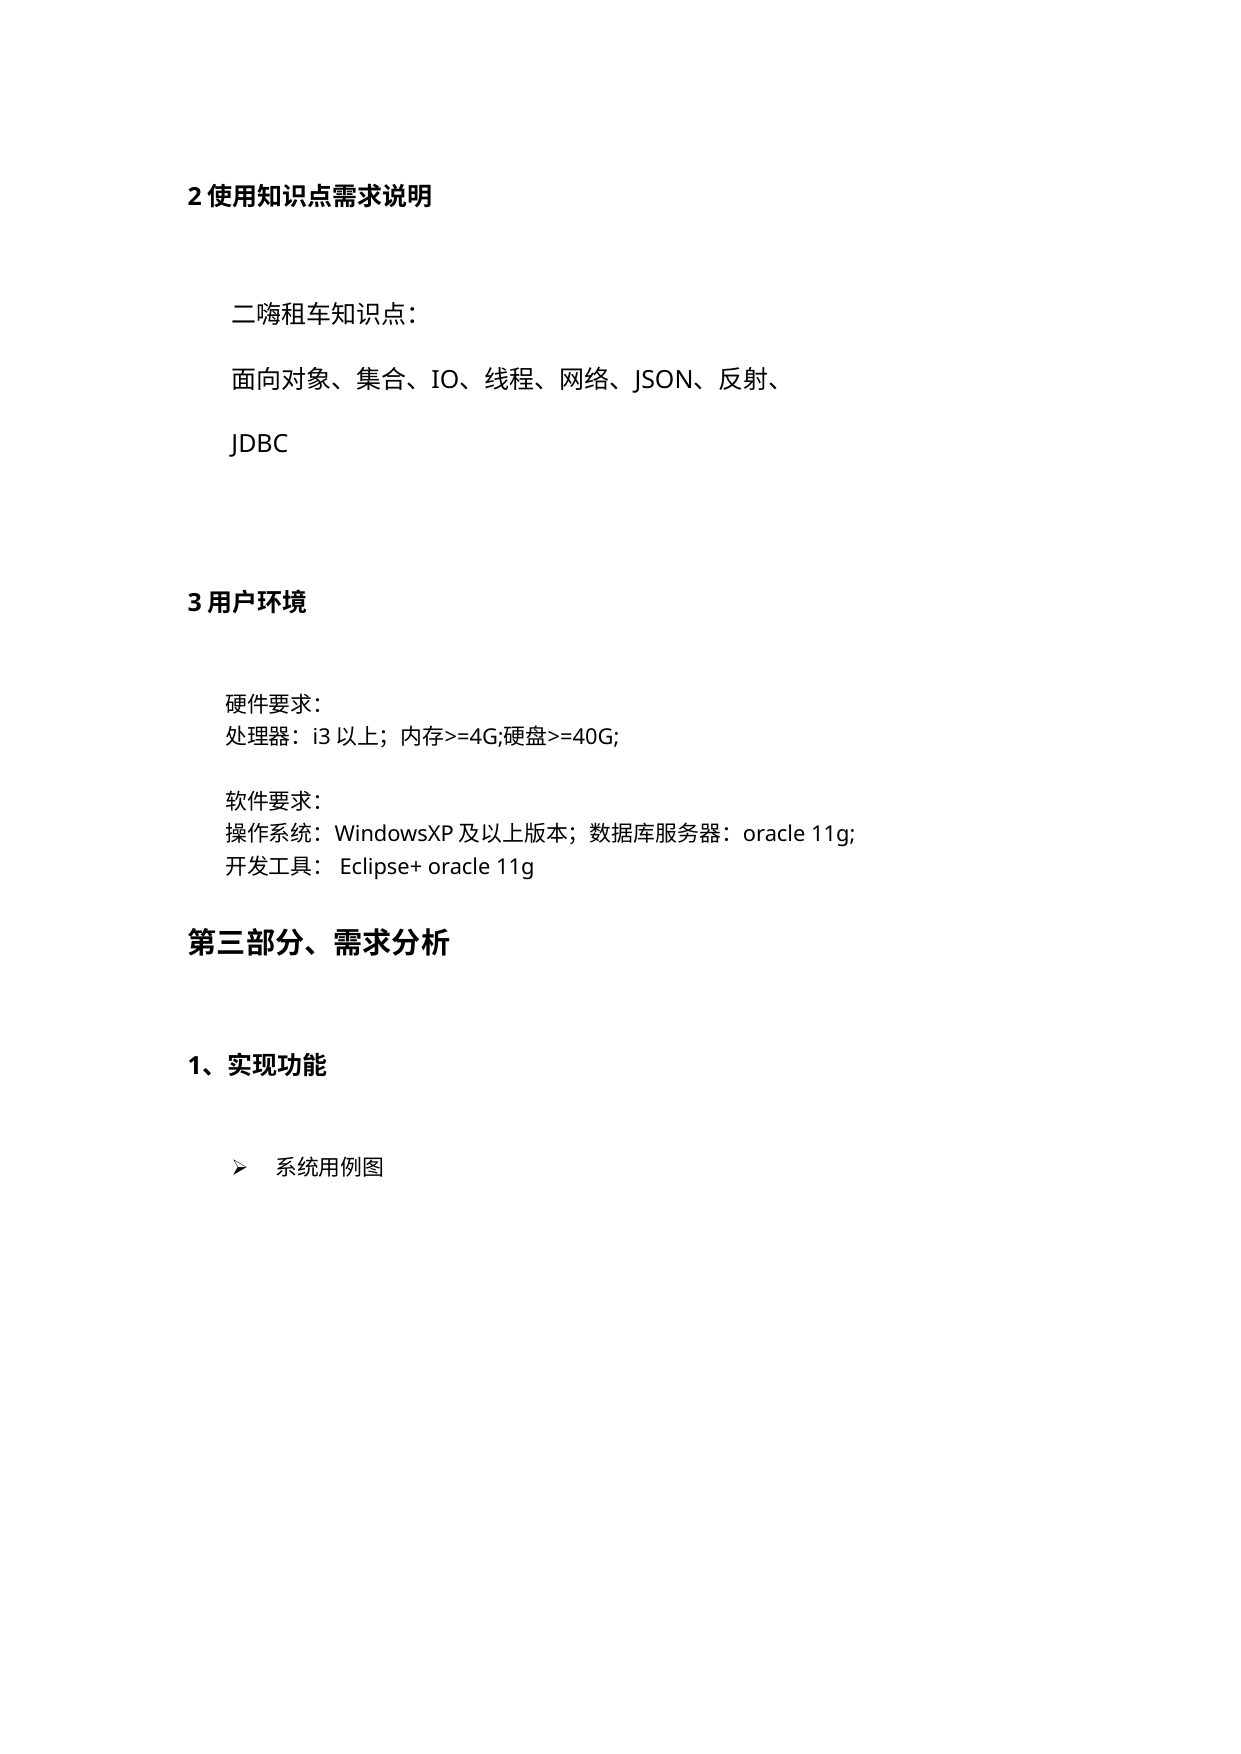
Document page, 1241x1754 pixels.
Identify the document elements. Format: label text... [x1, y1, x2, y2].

text 面向对象、集合、IO、线程、网络、JSON、反射、 [187, 346, 1053, 411]
text 硬件要求： [225, 686, 1053, 719]
text 开发工具： Eclipse+ oracle 11g [225, 849, 1053, 881]
subtitle 3用户环境 [187, 568, 1053, 633]
text 处理器：i3以上；内存>=4G;硬盘>=40G; [225, 719, 1053, 751]
subtitle 2使用知识点需求说明 [187, 162, 1053, 227]
text 二嗨租车知识点： [187, 281, 1053, 346]
subtitle 第三部分、需求分析 [187, 908, 1053, 973]
text 操作系统：WindowsXP及以上版本；数据库服务器：oracle 11g; [225, 816, 1053, 849]
text JDBC [187, 411, 1053, 476]
text 软件要求： [225, 784, 1053, 816]
list 系统用例图 [231, 1150, 1053, 1182]
subtitle 1、实现功能 [187, 1031, 1053, 1096]
